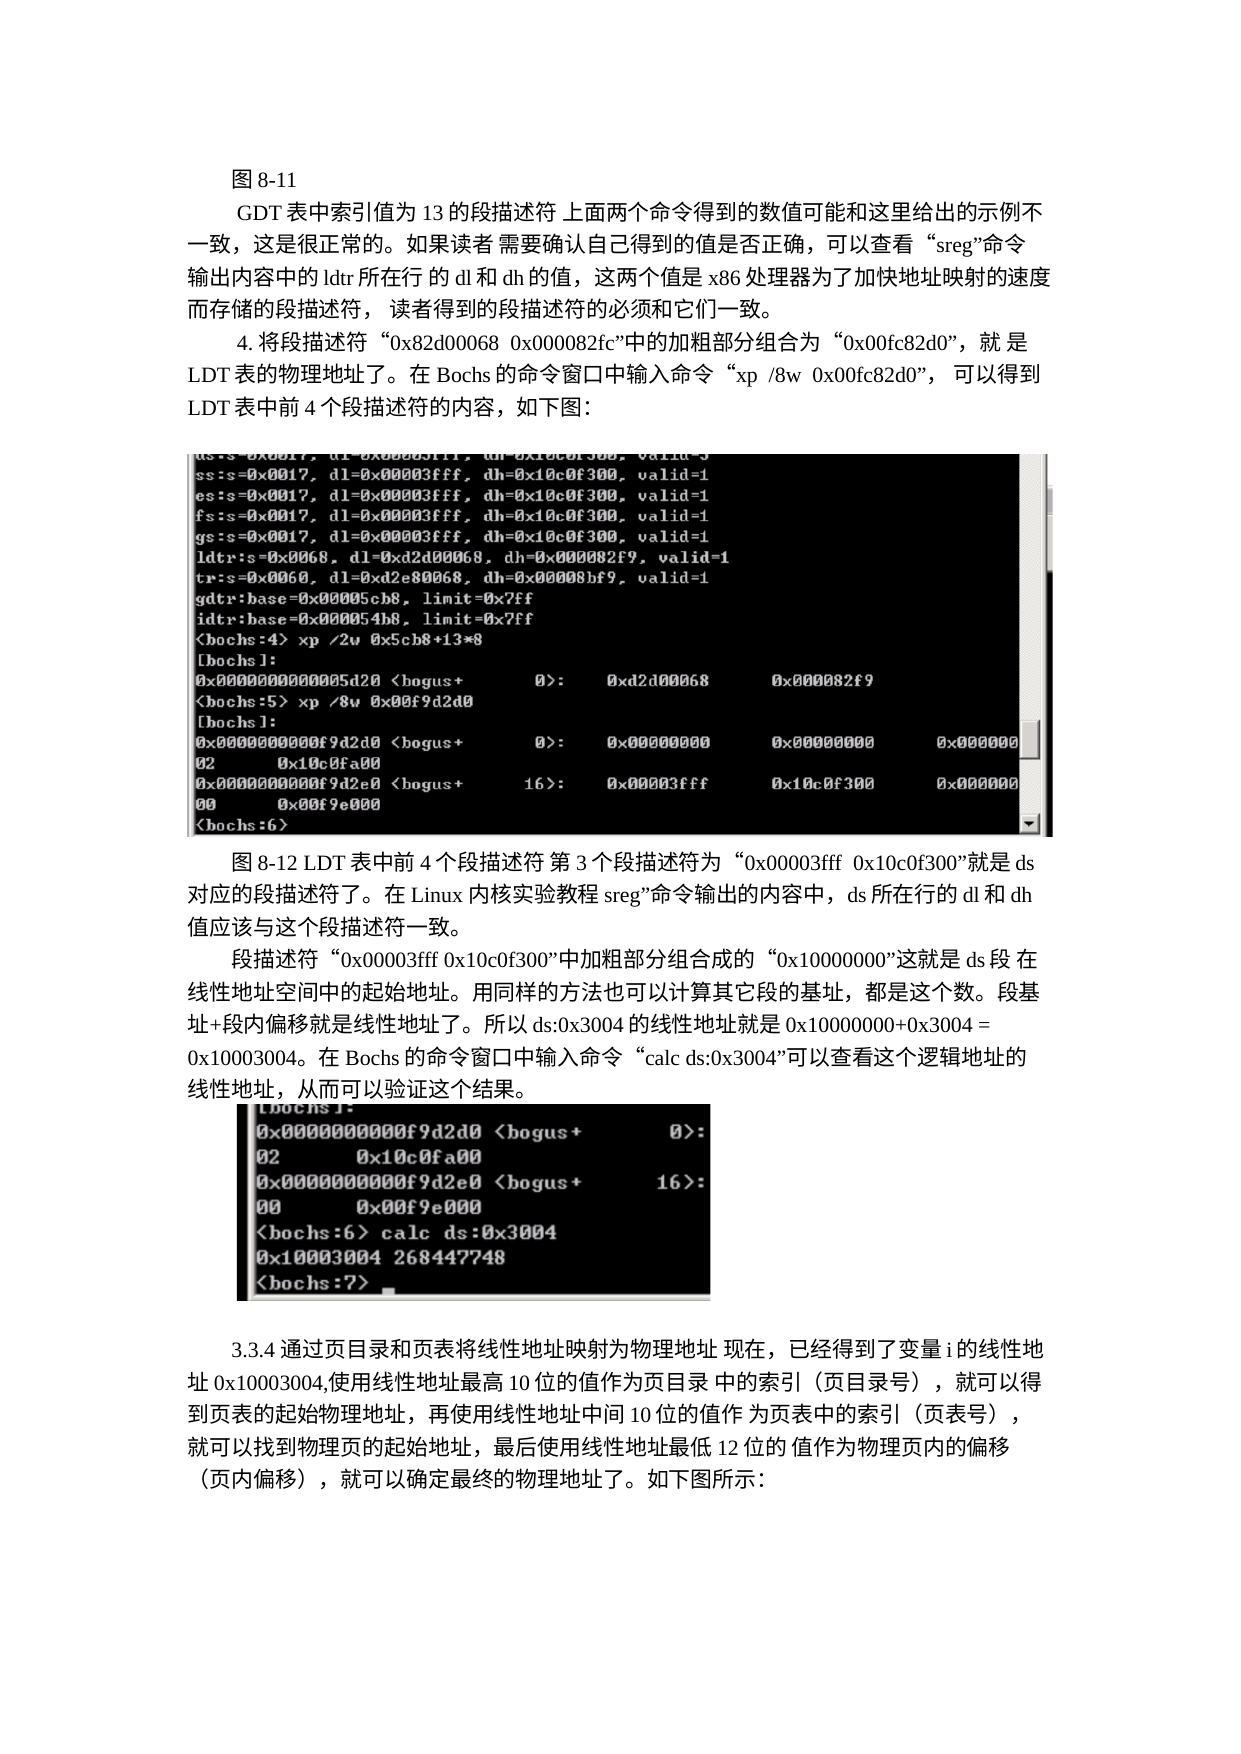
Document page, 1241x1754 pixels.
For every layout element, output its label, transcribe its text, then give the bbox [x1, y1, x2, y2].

text 4. 将段描述符“0x82d00068 0x000082fc”中的加粗部分组合为“0x00fc82d0”，就 是LDT表的物理地址了。在 Bochs的命令窗口中输入命令“xp /8w 0x00fc82d0”， 可以得到LDT表中前4个段描述符的内容，如下图： [187, 324, 1053, 422]
picture [236, 1104, 711, 1301]
picture [187, 454, 1053, 837]
text 3.3.4 通过页目录和页表将线性地址映射为物理地址 现在，已经得到了变量i的线性地址0x10003004,使用线性地址最高10位的值作为页目录 中的索引（页目录号），就可以得到页表的起始物理地址，再使用线性地址中间10位的值作 为页表中的索引（页表号），就可以找到物理页的起始地址，最后使用线性地址最低12位的 值作为物理页内的偏移（页内偏移），就可以确定最终的物理地址了。如下图所示： [187, 1332, 1053, 1494]
text 段描述符“0x00003fff 0x10c0f300”中加粗部分组合成的“0x10000000”这就是ds段 在线性地址空间中的起始地址。用同样的方法也可以计算其它段的基址，都是这个数。段基 址+段内偏移就是线性地址了。所以ds:0x3004的线性地址就是0x10000000+0x3004 = 0x10003004。在Bochs的命令窗口中输入命令“calc ds:0x3004”可以查看这个逻辑地址的 线性地址，从而可以验证这个结果。 [187, 942, 1053, 1104]
text 图8-11 [187, 162, 1053, 194]
text GDT表中索引值为13的段描述符 上面两个命令得到的数值可能和这里给出的示例不一致，这是很正常的。如果读者 需要确认自己得到的值是否正确，可以查看“sreg”命令 输出内容中的ldtr所在行 的dl和dh的值，这两个值是x86处理器为了加快地址映射的速度而存储的段描述符， 读者得到的段描述符的必须和它们一致。 [187, 194, 1053, 324]
text 图8-12 LDT表中前4个段描述符 第3个段描述符为“0x00003fff 0x10c0f300”就是ds对应的段描述符了。在Linux 内核实验教程sreg”命令输出的内容中，ds所在行的dl和dh值应该与这个段描述符一致。 [187, 844, 1053, 942]
